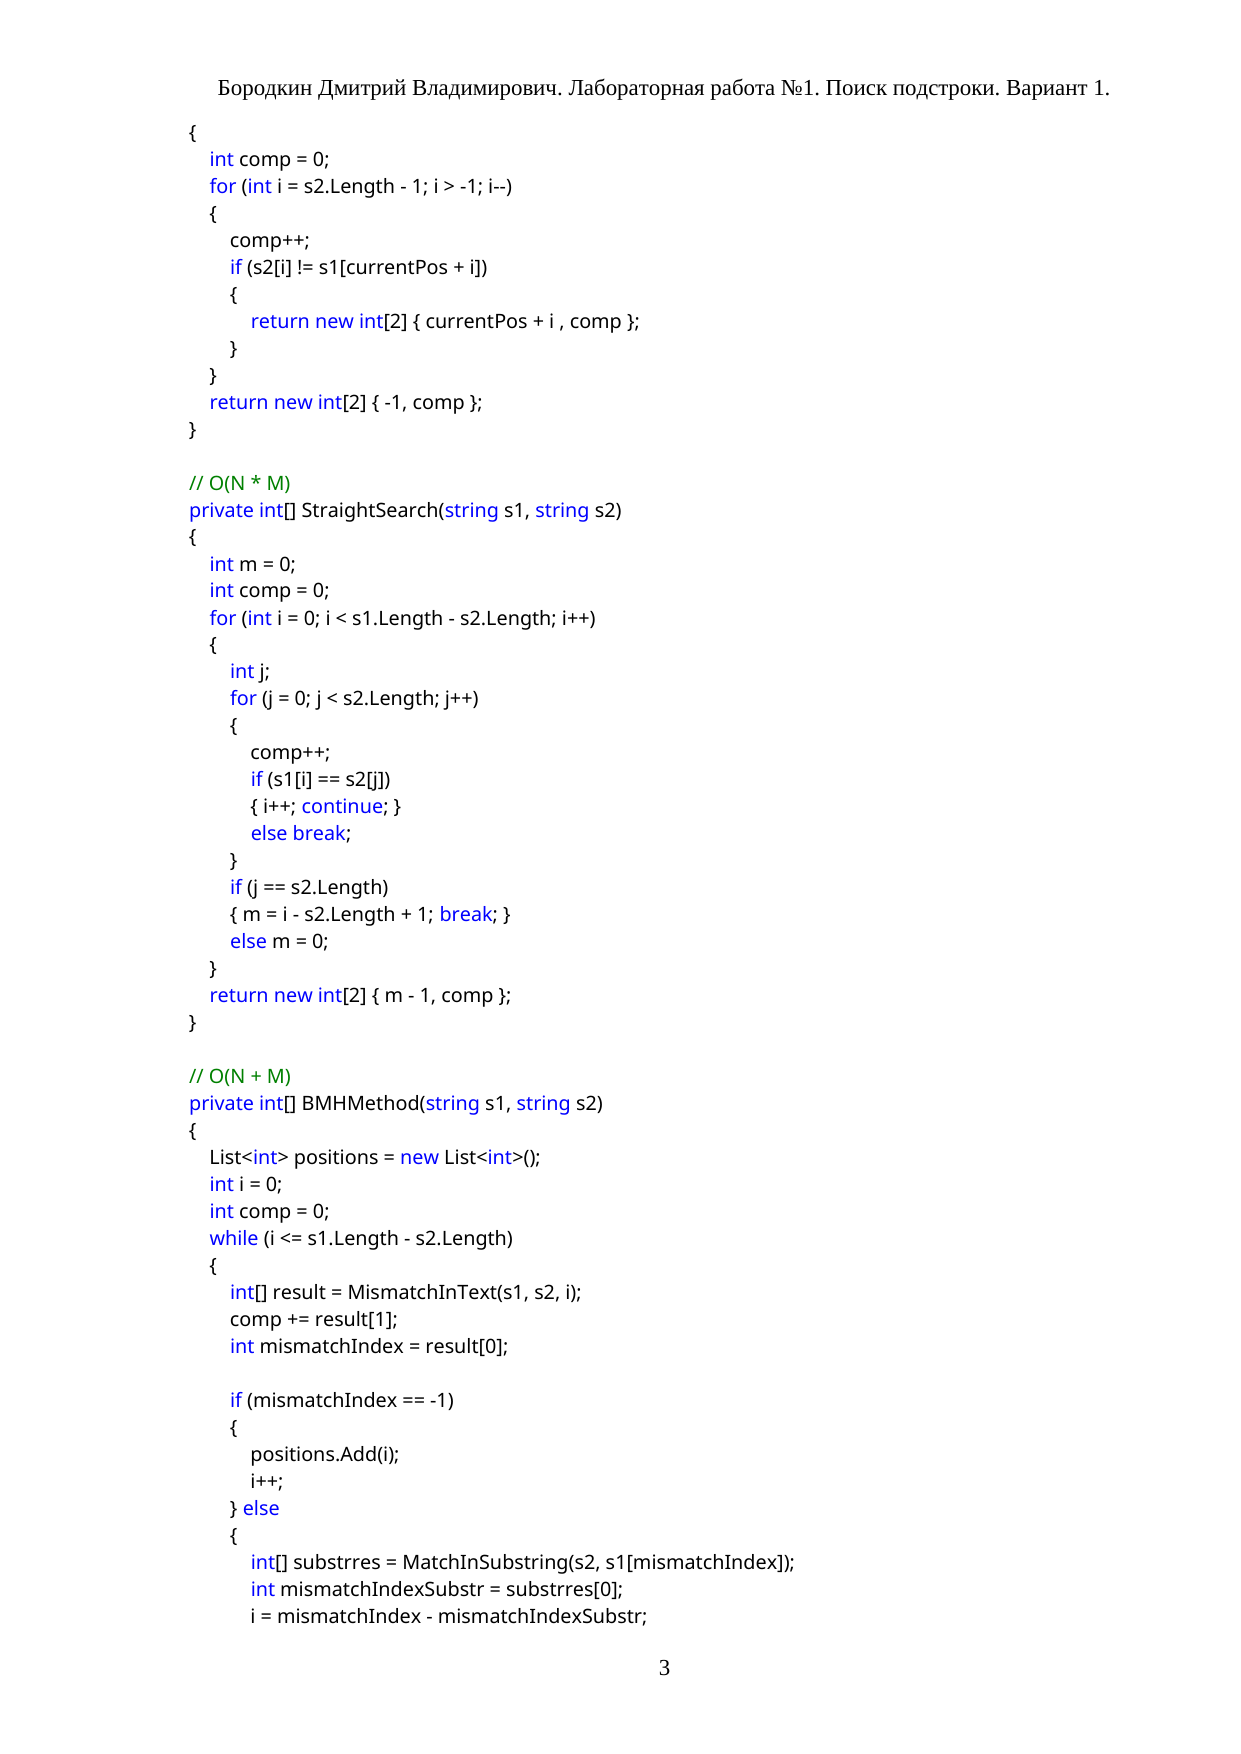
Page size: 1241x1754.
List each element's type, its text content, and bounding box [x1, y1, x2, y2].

text int mismatchIndexSubstr = substrres[0]; [148, 1575, 1181, 1602]
text } [148, 1008, 1181, 1035]
text int[] substrres = MatchInSubstring(s2, s1[mismatchIndex]); [148, 1548, 1181, 1575]
text int mismatchIndex = result[0]; [148, 1332, 1181, 1359]
text int comp = 0; [148, 1197, 1181, 1224]
text } [148, 415, 1181, 442]
text if (s2[i] != s1[currentPos + i]) [148, 253, 1181, 280]
text } [148, 334, 1181, 361]
text for (int i = 0; i < s1.Length - s2.Length; i++) [148, 604, 1181, 631]
text int m = 0; [148, 550, 1181, 577]
text comp += result[1]; [148, 1305, 1181, 1332]
text { i++; continue; } [148, 793, 1181, 819]
text comp++; [148, 739, 1181, 766]
text int j; [148, 658, 1181, 685]
text // O(N * M) [148, 469, 1181, 496]
text for (j = 0; j < s2.Length; j++) [148, 685, 1181, 712]
text int i = 0; [148, 1170, 1181, 1197]
text { [148, 712, 1181, 739]
text return new int[2] { currentPos + i , comp }; [148, 307, 1181, 334]
text { [148, 1116, 1181, 1143]
text int comp = 0; [148, 145, 1181, 172]
text return new int[2] { -1, comp }; [148, 388, 1181, 415]
text { [148, 631, 1181, 658]
text if (j == s2.Length) [148, 873, 1181, 901]
text return new int[2] { m - 1, comp }; [148, 981, 1181, 1008]
text while (i <= s1.Length - s2.Length) [148, 1224, 1181, 1251]
text { [148, 199, 1181, 226]
text private int[] BMHMethod(string s1, string s2) [148, 1089, 1181, 1116]
text i = mismatchIndex - mismatchIndexSubstr; [148, 1602, 1181, 1629]
text { [148, 280, 1181, 307]
text int[] result = MismatchInText(s1, s2, i); [148, 1278, 1181, 1305]
text } [148, 954, 1181, 981]
text // O(N + M) [148, 1062, 1181, 1089]
text { [148, 1251, 1181, 1278]
text { [148, 523, 1181, 550]
text i++; [148, 1467, 1181, 1494]
text if (mismatchIndex == -1) [148, 1386, 1181, 1413]
text } else [148, 1494, 1181, 1521]
text comp++; [148, 226, 1181, 253]
text positions.Add(i); [148, 1440, 1181, 1467]
text } [148, 361, 1181, 388]
text { [148, 118, 1181, 145]
text for (int i = s2.Length - 1; i > -1; i--) [148, 172, 1181, 199]
text int comp = 0; [148, 577, 1181, 604]
text else break; [148, 819, 1181, 847]
text { [148, 1413, 1181, 1440]
text if (s1[i] == s2[j]) [148, 766, 1181, 793]
text } [148, 847, 1181, 873]
text { m = i - s2.Length + 1; break; } [148, 901, 1181, 927]
text else m = 0; [148, 927, 1181, 954]
text { [148, 1521, 1181, 1548]
text List<int> positions = new List<int>(); [148, 1143, 1181, 1170]
text private int[] StraightSearch(string s1, string s2) [148, 496, 1181, 523]
